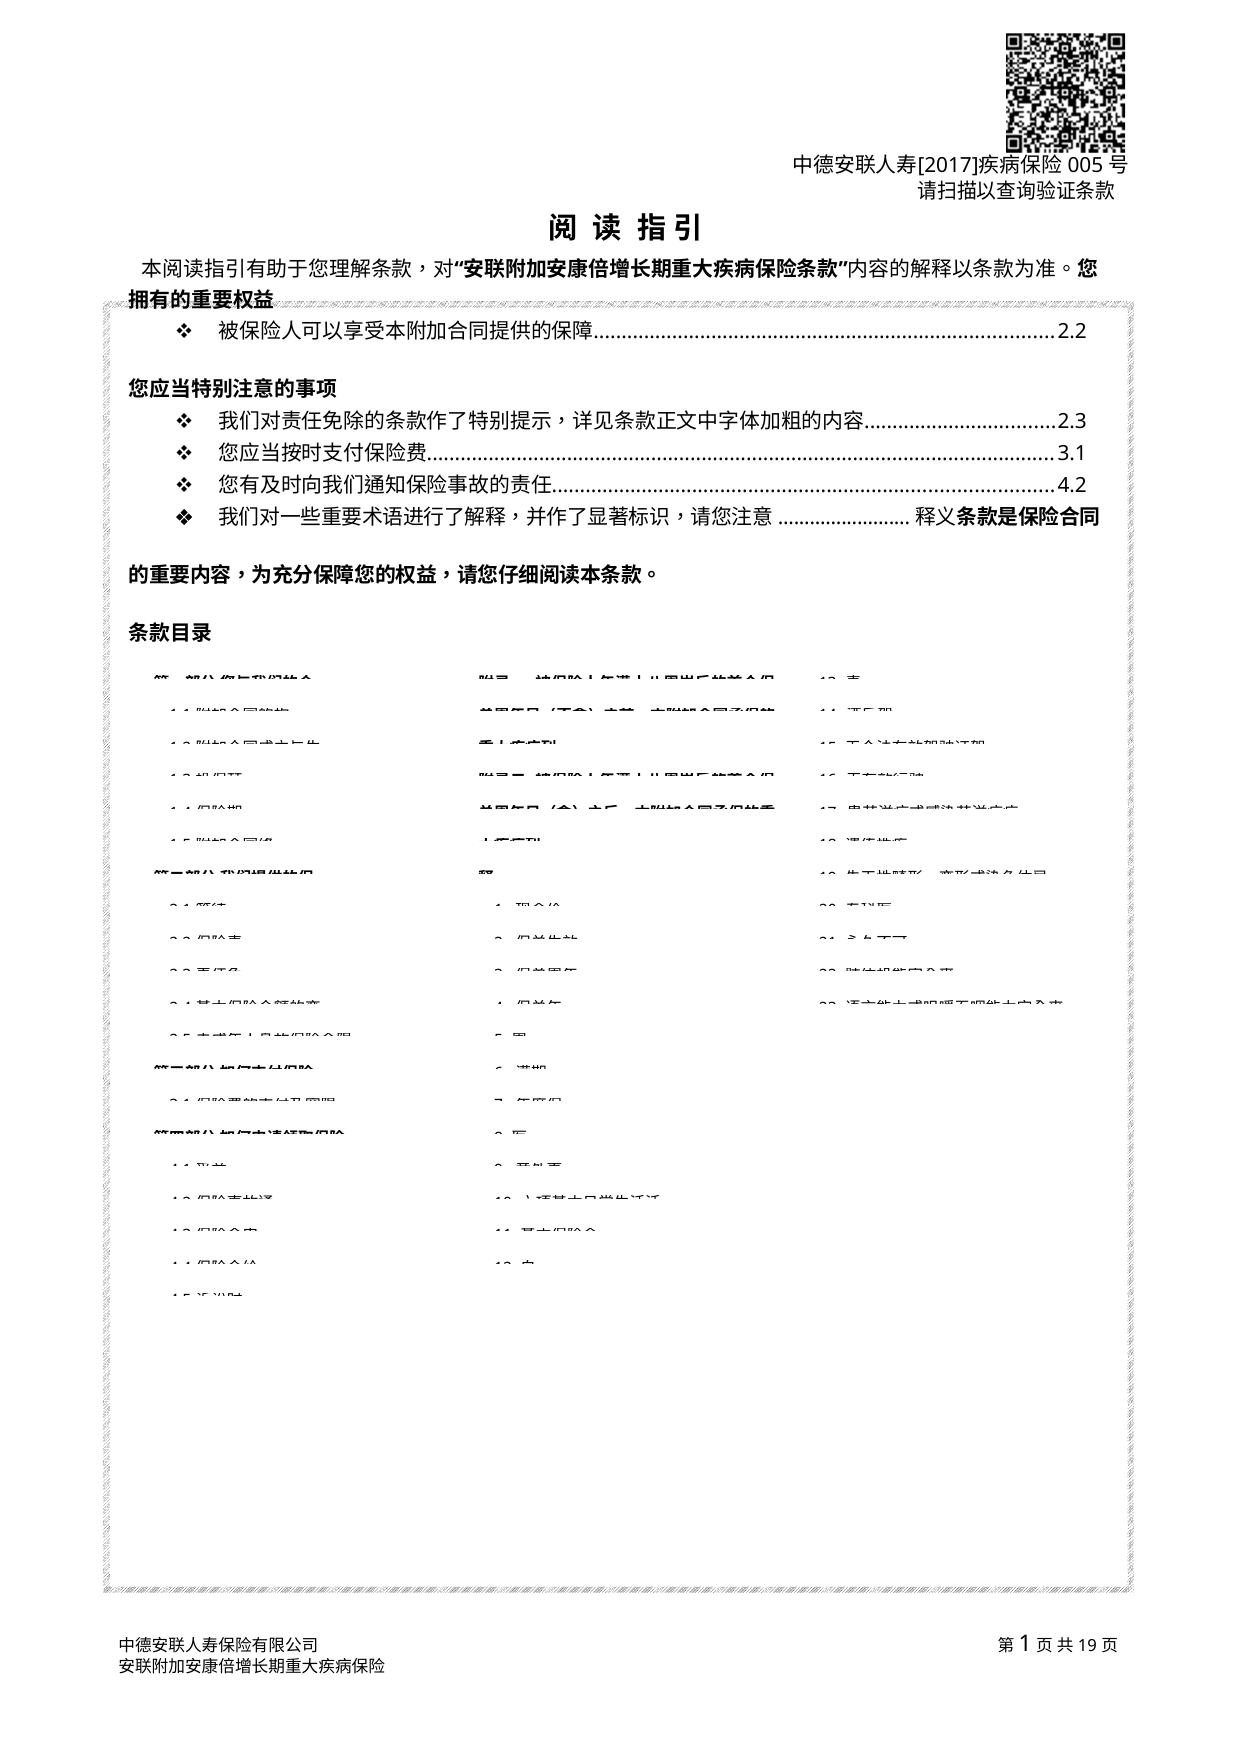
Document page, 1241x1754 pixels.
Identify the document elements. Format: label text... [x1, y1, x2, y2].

list 被保险人可以享受本附加合同提供的保障 2.2 [128, 316, 1146, 344]
list 我们对责任免除的条款作了特别提示，详见条款正文中字体加粗的内容 2.3 [128, 406, 1146, 434]
subtitle 阅 读 指 引 [92, 207, 703, 247]
list 您应当按时支付保险费 3.1 [128, 438, 1146, 466]
picture [1006, 33, 1126, 153]
subtitle 条款目录 [128, 618, 1146, 647]
text 本阅读指引有助于您理解条款，对“安联附加安康倍增长期重大疾病保险条款”内容的解释以条款为准。您拥有的重要权益 [129, 254, 1102, 313]
picture [103, 301, 1134, 1593]
list 您有及时向我们通知保险事故的责任 4.2 [128, 470, 1146, 498]
text 中德安联人寿[2017]疾病保险 005 号 [792, 153, 1146, 177]
text 请扫描以查询验证条款 [917, 177, 1146, 204]
list 我们对一些重要术语进行了解释，并作了显著标识，请您注意 ......................... 释义条款是保险合同的重要内容，为充分保障您的权益，请您仔细阅读本条款。 [128, 502, 1101, 589]
subtitle 您应当特别注意的事项 [128, 374, 1146, 403]
